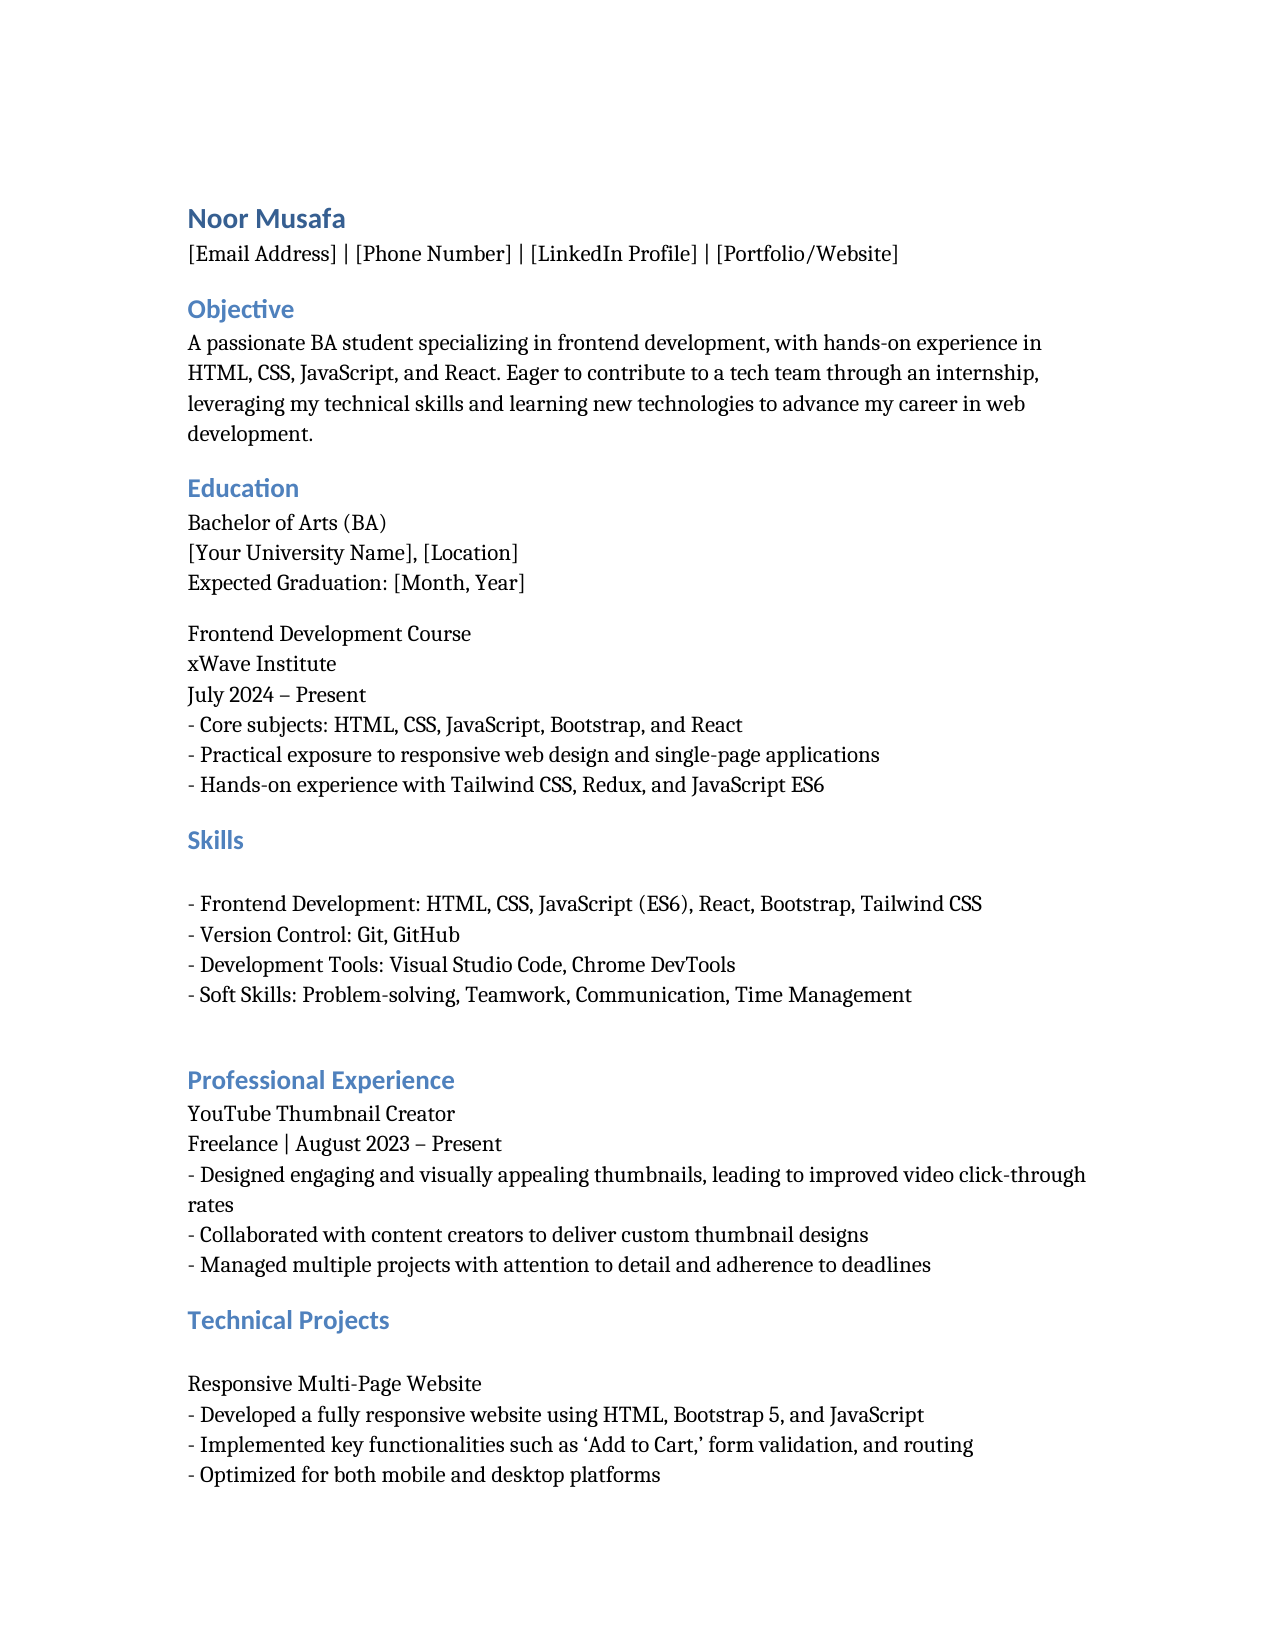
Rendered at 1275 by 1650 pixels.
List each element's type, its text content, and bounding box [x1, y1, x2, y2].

subtitle Technical Projects [187, 1303, 1087, 1336]
text YouTube Thumbnail Creator Freelance | August 2023 – Present - Designed engaging and visually appealing thumbnails, leading to improved video click-through rates - Collaborated with content creators to deliver custom thumbnail designs - Managed multiple projects with attention to detail and adherence to deadlines [187, 1101, 1087, 1278]
text [Email Address] | [Phone Number] | [LinkedIn Profile] | [Portfolio/Website] [187, 241, 1087, 267]
text Frontend Development Course xWave Institute July 2024 – Present - Core subjects: HTML, CSS, JavaScript, Bootstrap, and React - Practical exposure to responsive web design and single-page applications - Hands-on experience with Tailwind CSS, Redux, and JavaScript ES6 [187, 621, 1087, 798]
subtitle Professional Experience [187, 1063, 1087, 1096]
text Bachelor of Arts (BA) [Your University Name], [Location] Expected Graduation: [Month, Year] [187, 509, 1087, 596]
subtitle Noor Musafa [187, 200, 1087, 236]
subtitle Objective [187, 292, 1087, 325]
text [187, 1341, 1087, 1488]
text - Frontend Development: HTML, CSS, JavaScript (ES6), React, Bootstrap, Tailwind CSS - Version Control: Git, GitHub - Development Tools: Visual Studio Code, Chrome DevTools - Soft Skills: Problem-solving, Teamwork, Communication, Time Management [187, 861, 1087, 1038]
subtitle Education [187, 472, 1087, 504]
subtitle Skills [187, 823, 1087, 856]
text A passionate BA student specializing in frontend development, with hands-on experience in HTML, CSS, JavaScript, and React. Eager to contribute to a tech team through an internship, leveraging my technical skills and learning new technologies to advance my career in web development. [187, 330, 1087, 447]
